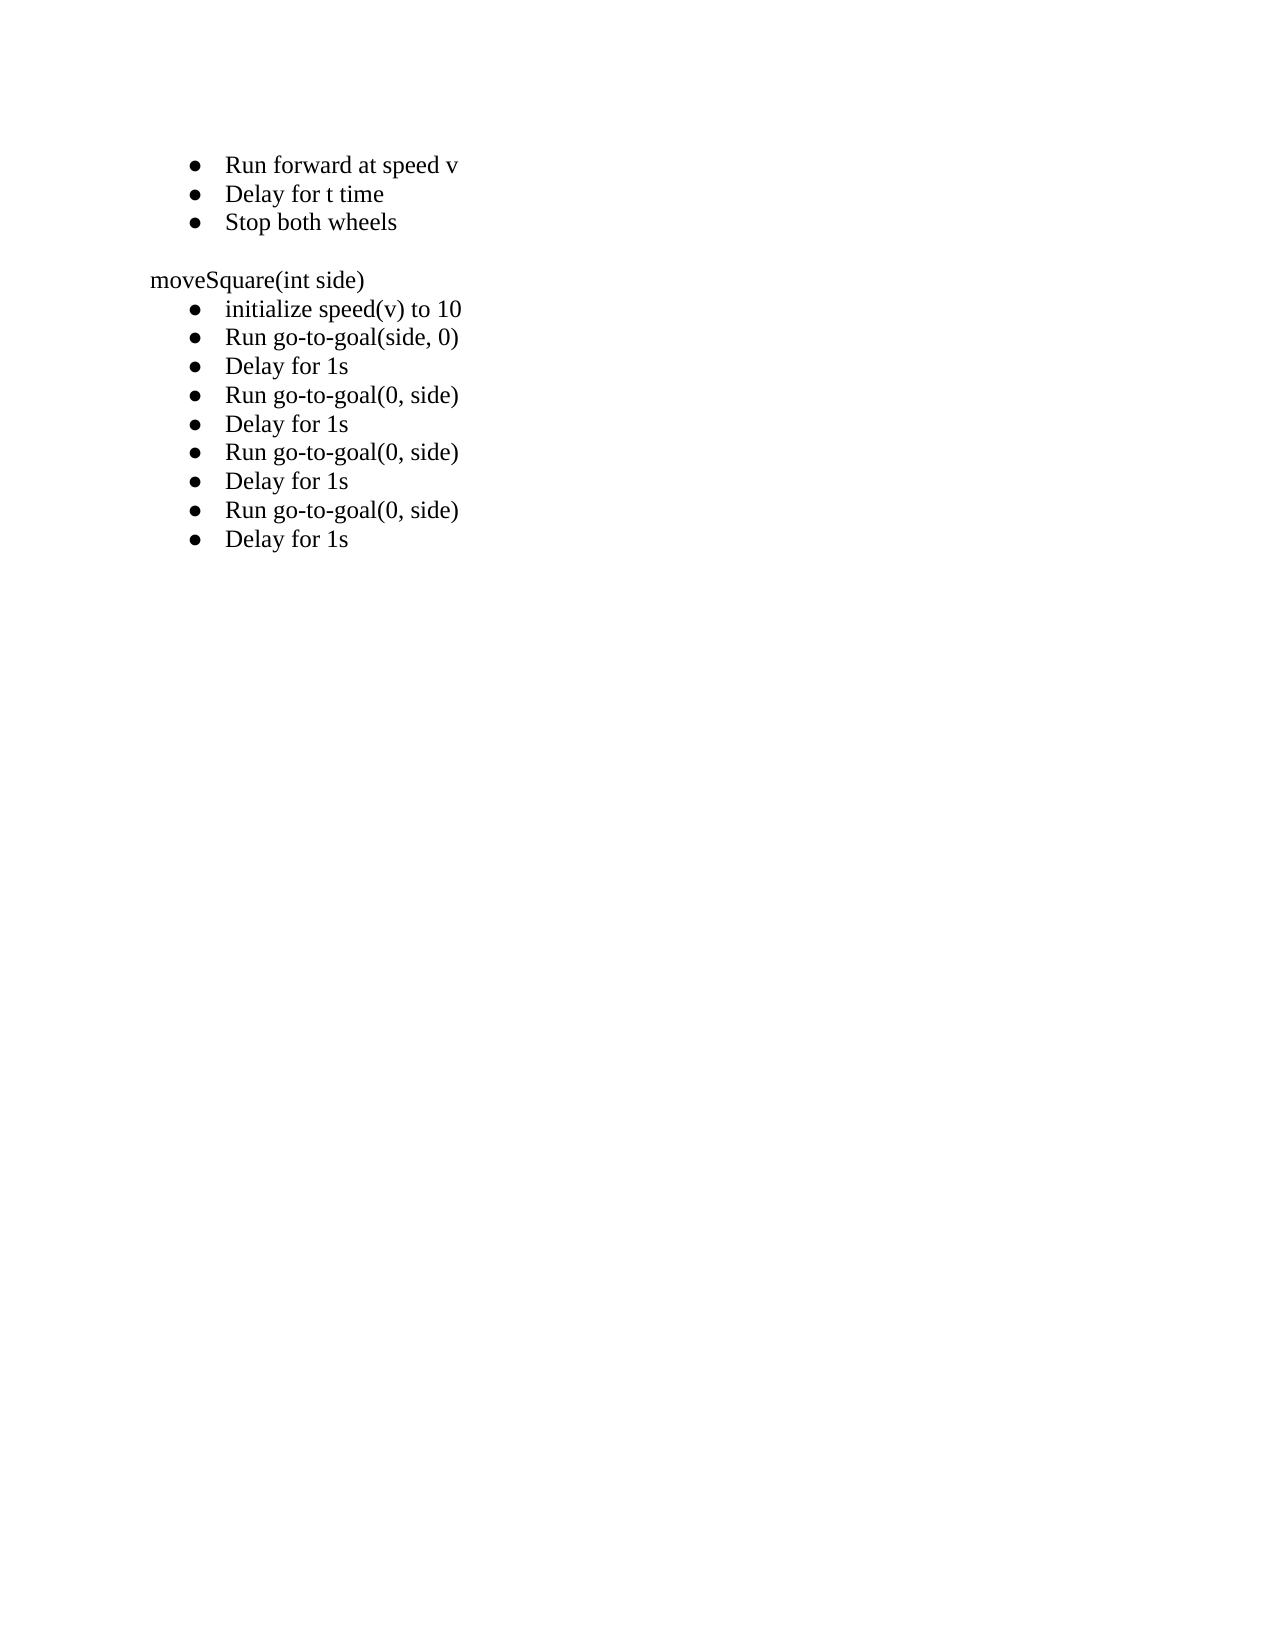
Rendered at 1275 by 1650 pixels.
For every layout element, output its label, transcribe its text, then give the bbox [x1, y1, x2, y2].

list Stop both wheels [187, 207, 1125, 236]
list Delay for 1s [187, 409, 1125, 437]
list Run go-to-goal(0, side) [187, 495, 1125, 524]
list initialize speed(v) to 10 [187, 294, 1125, 322]
list Run go-to-goal(0, side) [187, 437, 1125, 466]
list Delay for 1s [187, 351, 1125, 380]
list Run forward at speed v [187, 150, 1125, 179]
list Delay for 1s [187, 524, 1125, 552]
list Delay for t time [187, 179, 1125, 207]
list Run go-to-goal(side, 0) [187, 322, 1125, 351]
list Run go-to-goal(0, side) [187, 380, 1125, 409]
list Delay for 1s [187, 466, 1125, 495]
text moveSquare(int side) [150, 265, 1125, 294]
